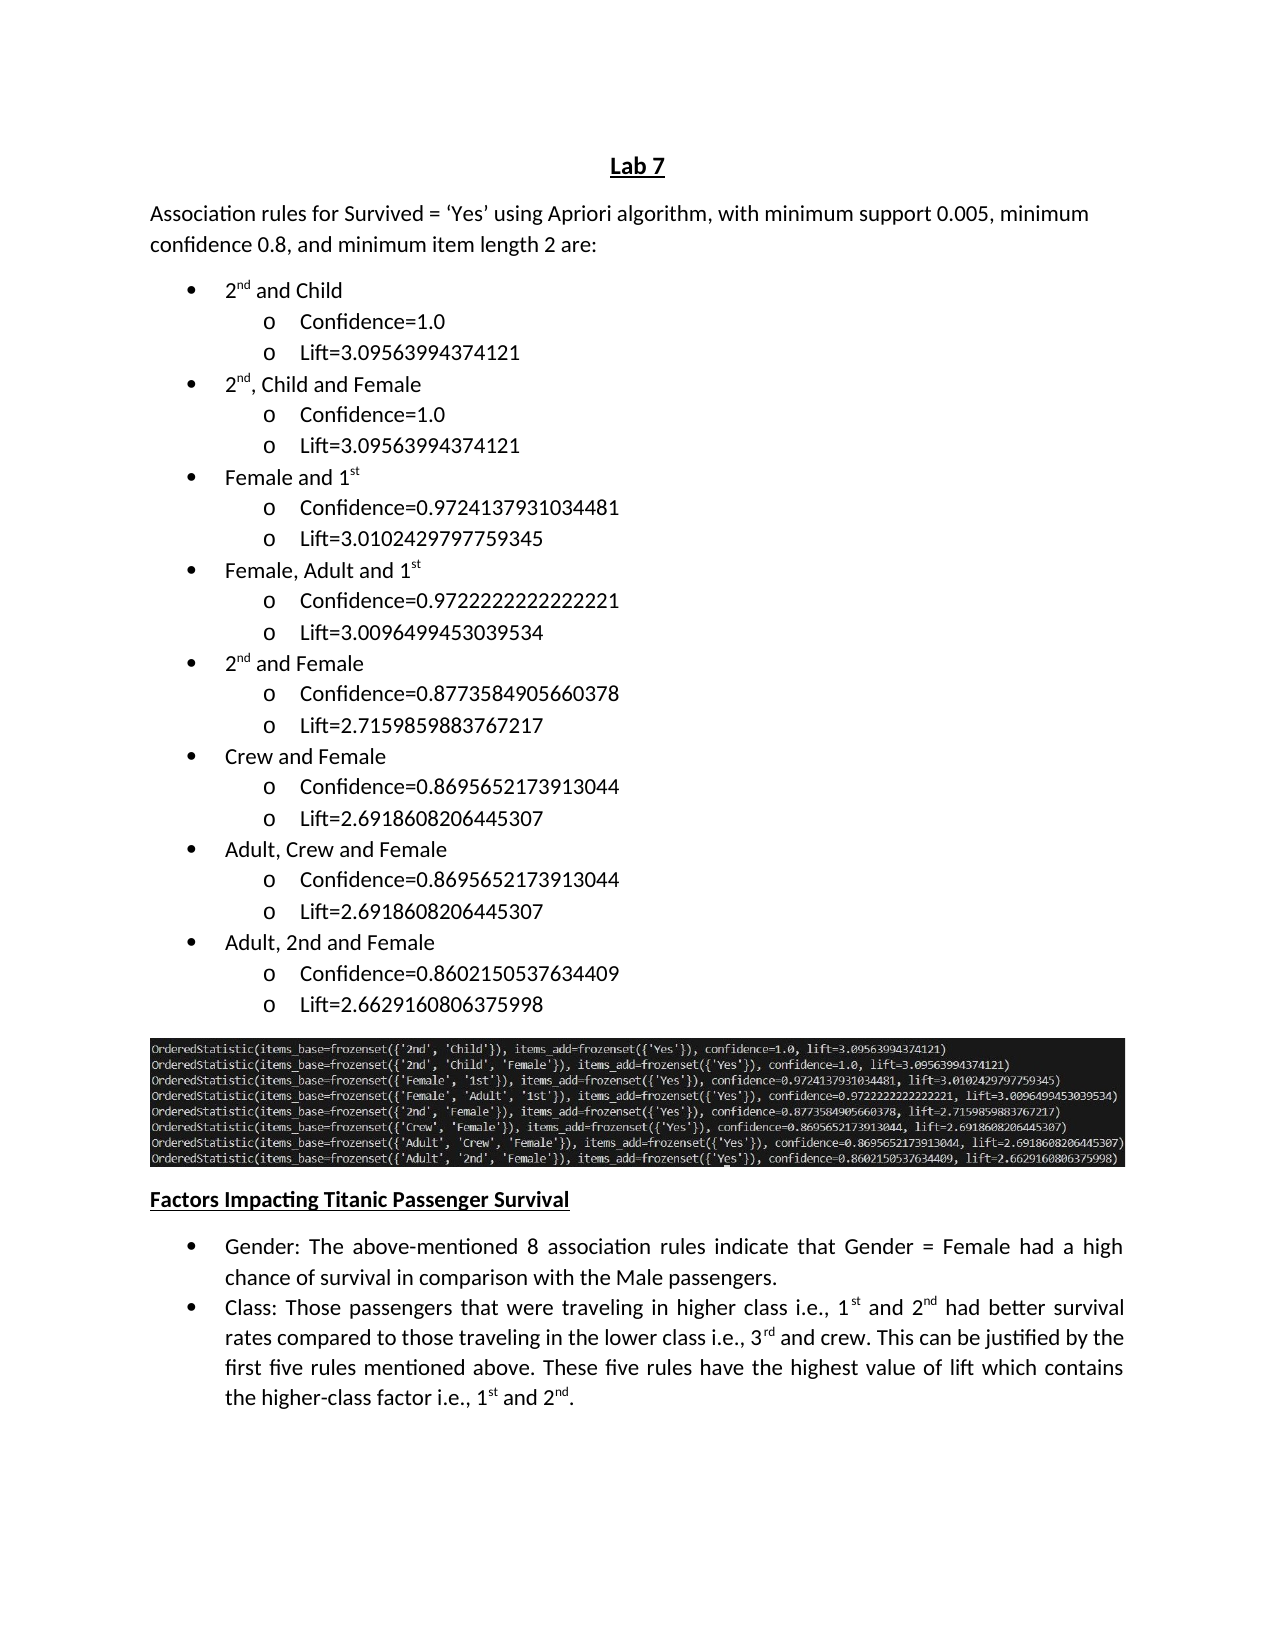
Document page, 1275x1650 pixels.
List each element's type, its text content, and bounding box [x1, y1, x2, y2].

list Adult, 2nd and Female [187, 928, 1125, 957]
list Confidence=0.9722222222222221 [262, 586, 1125, 615]
list Adult, Crew and Female [187, 835, 1125, 863]
list 2nd, Child and Female [187, 370, 1125, 398]
list Confidence=0.8695652173913044 [262, 866, 1125, 895]
list Lift=2.6629160806375998 [262, 990, 1125, 1019]
list Confidence=0.9724137931034481 [262, 493, 1125, 522]
text Lab 7 [150, 150, 1125, 181]
list Lift=3.09563994374121 [262, 338, 1125, 367]
list 2nd and Female [187, 649, 1125, 677]
list Lift=3.0096499453039534 [262, 618, 1125, 647]
list Lift=2.7159859883767217 [262, 711, 1125, 740]
text Factors Impacting Titanic Passenger Survival [150, 1186, 1125, 1214]
list 2nd and Child [187, 277, 1125, 305]
list Crew and Female [187, 742, 1125, 770]
text Association rules for Survived = ‘Yes’ using Apriori algorithm, with minimum support 0.005, minimum confidence 0.8, and minimum item length 2 are: [150, 199, 1125, 258]
list Lift=2.6918608206445307 [262, 897, 1125, 926]
list Confidence=1.0 [262, 400, 1125, 429]
picture [150, 1038, 1125, 1167]
list Female, Adult and 1st [187, 556, 1125, 584]
list Class: Those passengers that were traveling in higher class i.e., 1st and 2nd had better survival rates compared to those traveling in the lower class i.e., 3rd and crew. This can be justified by the first five rules mentioned above. These five rules have the highest value of lift which contains the higher-class factor i.e., 1st and 2nd. [187, 1293, 1125, 1412]
list Confidence=0.8695652173913044 [262, 772, 1125, 802]
list Lift=3.0102429797759345 [262, 524, 1125, 554]
list Confidence=1.0 [262, 307, 1125, 336]
list Gender: The above-mentioned 8 association rules indicate that Gender = Female had a high chance of survival in comparison with the Male passengers. [187, 1232, 1125, 1291]
list Female and 1st [187, 463, 1125, 491]
list Lift=3.09563994374121 [262, 431, 1125, 461]
list Confidence=0.8773584905660378 [262, 679, 1125, 708]
list Lift=2.6918608206445307 [262, 804, 1125, 833]
list Confidence=0.8602150537634409 [262, 959, 1125, 988]
